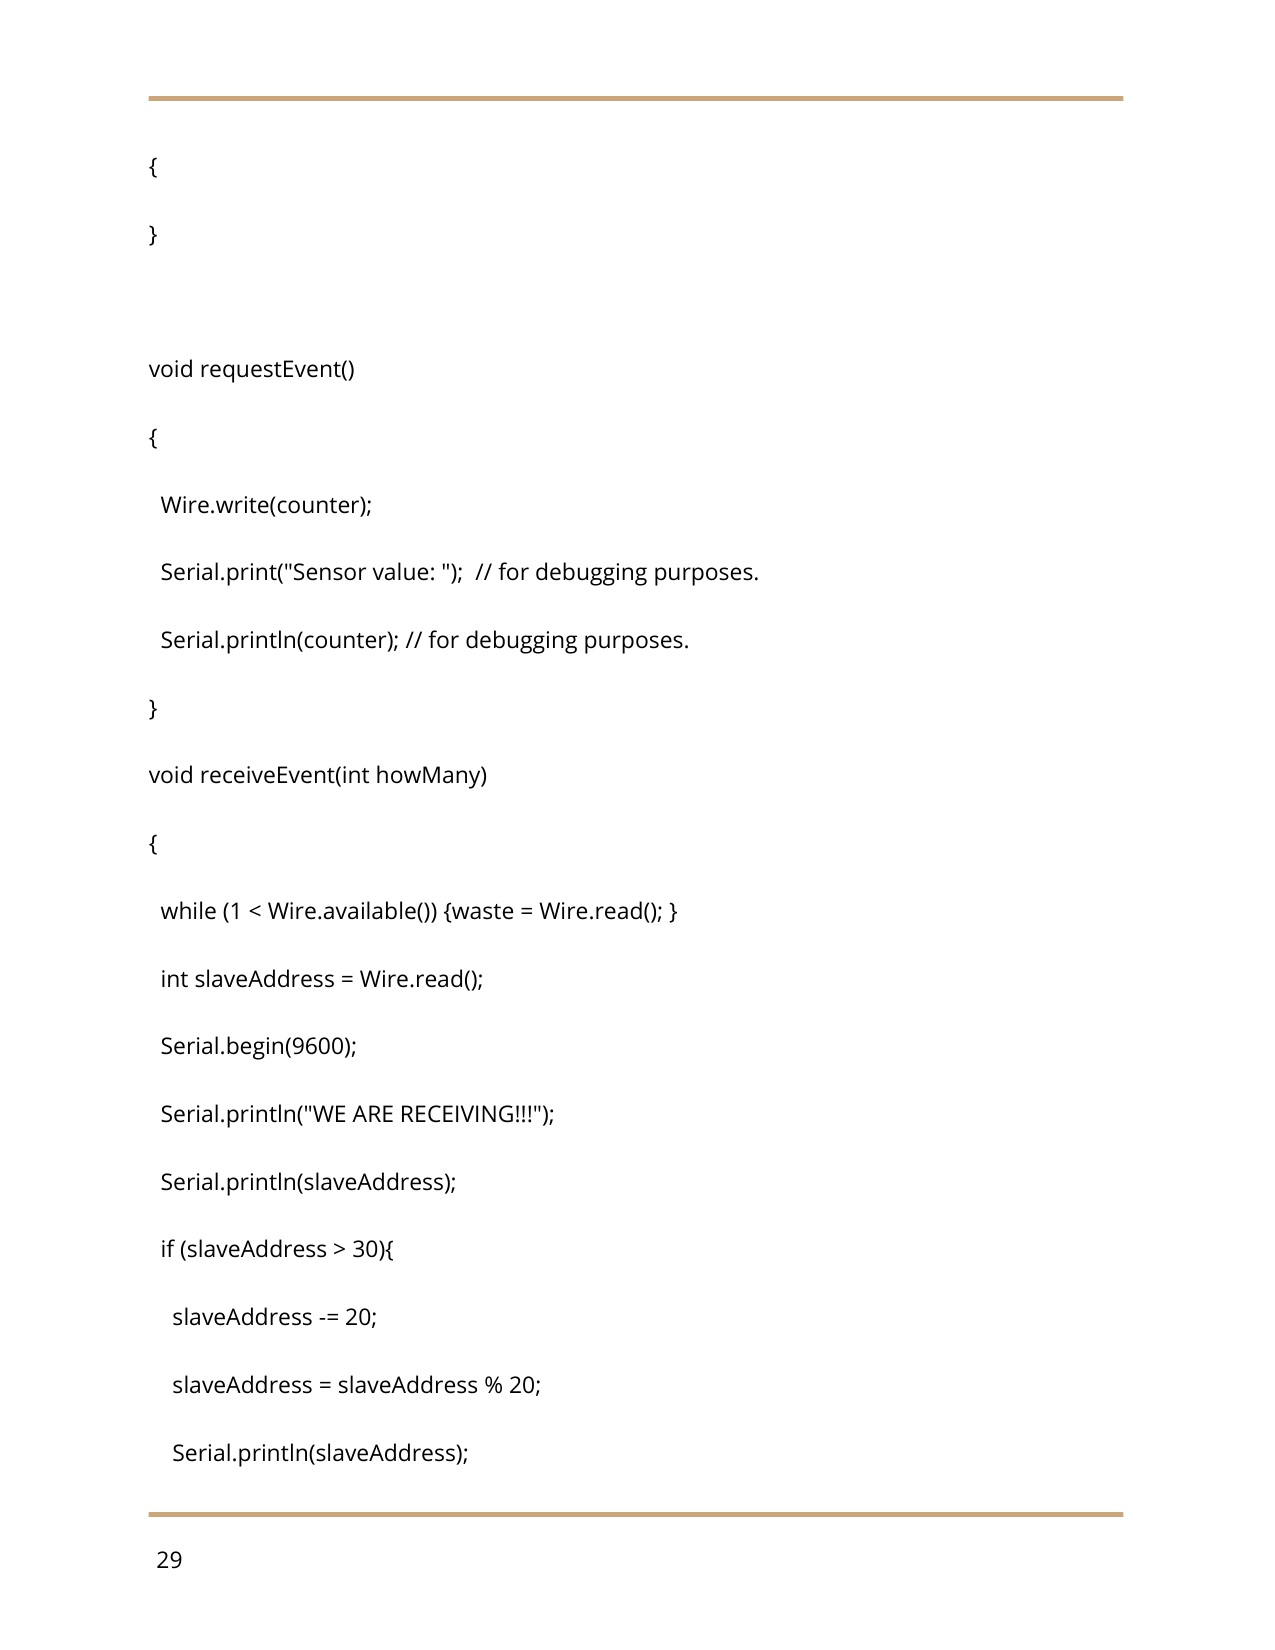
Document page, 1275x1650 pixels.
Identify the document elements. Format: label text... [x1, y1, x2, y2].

text Serial.println(slaveAddress); [148, 1166, 1122, 1197]
text } [148, 218, 1122, 249]
text if (slaveAddress > 30){ [148, 1233, 1122, 1264]
text Serial.println(counter); // for debugging purposes. [148, 624, 1122, 655]
text Serial.print("Sensor value: "); // for debugging purposes. [148, 556, 1122, 587]
text Wire.write(counter); [148, 488, 1122, 520]
text Serial.begin(9600); [148, 1030, 1122, 1061]
picture [148, 96, 1124, 101]
text { [148, 421, 1122, 452]
text slaveAddress -= 20; [148, 1301, 1122, 1332]
text { [148, 150, 1122, 181]
text { [148, 827, 1122, 858]
picture [148, 1512, 1124, 1517]
text Serial.println("WE ARE RECEIVING!!!"); [148, 1098, 1122, 1129]
text int slaveAddress = Wire.read(); [148, 962, 1122, 994]
text void requestEvent() [148, 353, 1122, 384]
text slaveAddress = slaveAddress % 20; [148, 1369, 1122, 1400]
text Serial.println(slaveAddress); [148, 1436, 1122, 1468]
text while (1 < Wire.available()) {waste = Wire.read(); } [148, 895, 1122, 926]
text } [148, 692, 1122, 723]
text void receiveEvent(int howMany) [148, 759, 1122, 791]
